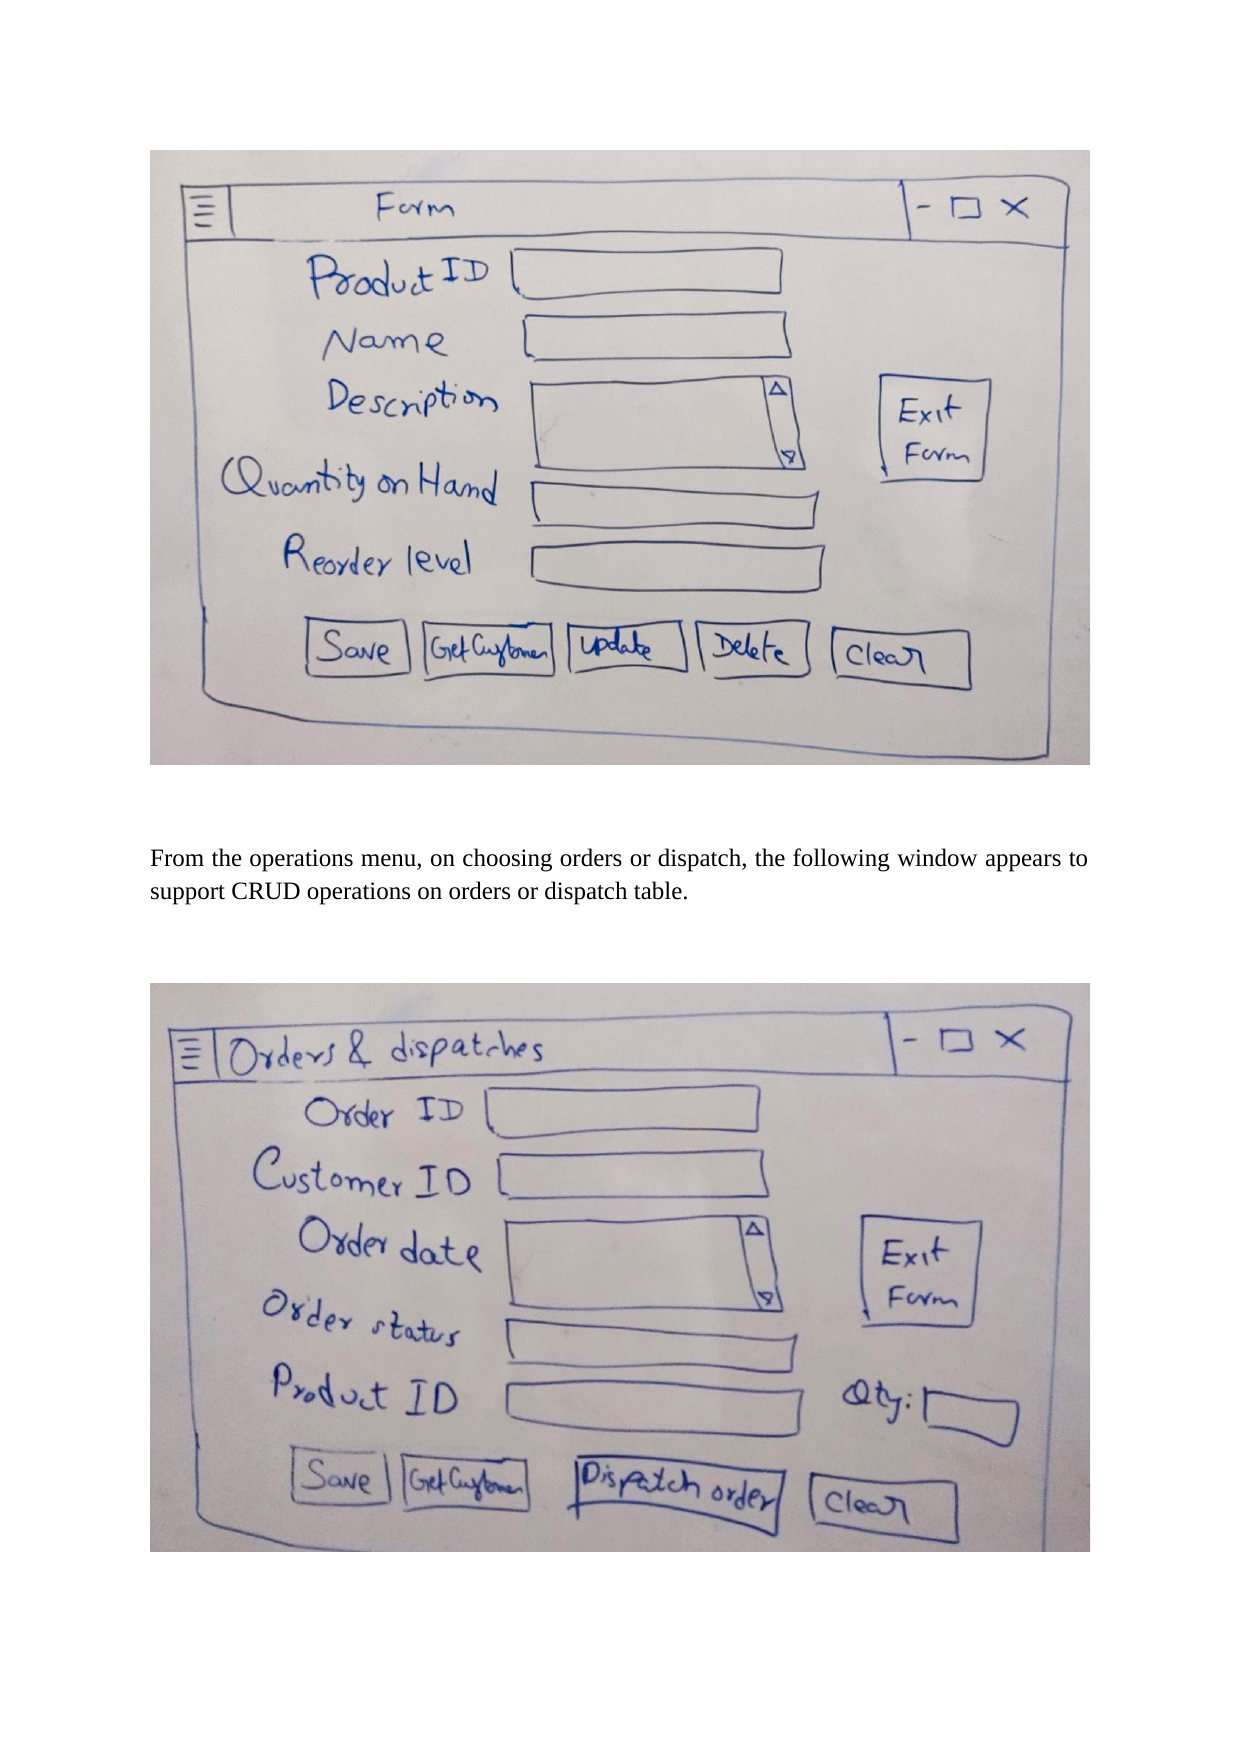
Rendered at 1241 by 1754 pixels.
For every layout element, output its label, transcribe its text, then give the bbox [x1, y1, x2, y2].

picture [150, 983, 1091, 1552]
picture [150, 150, 1091, 765]
text From the operations menu, on choosing orders or dispatch, the following window appears to support CRUD operations on orders or dispatch table. [150, 843, 1090, 905]
